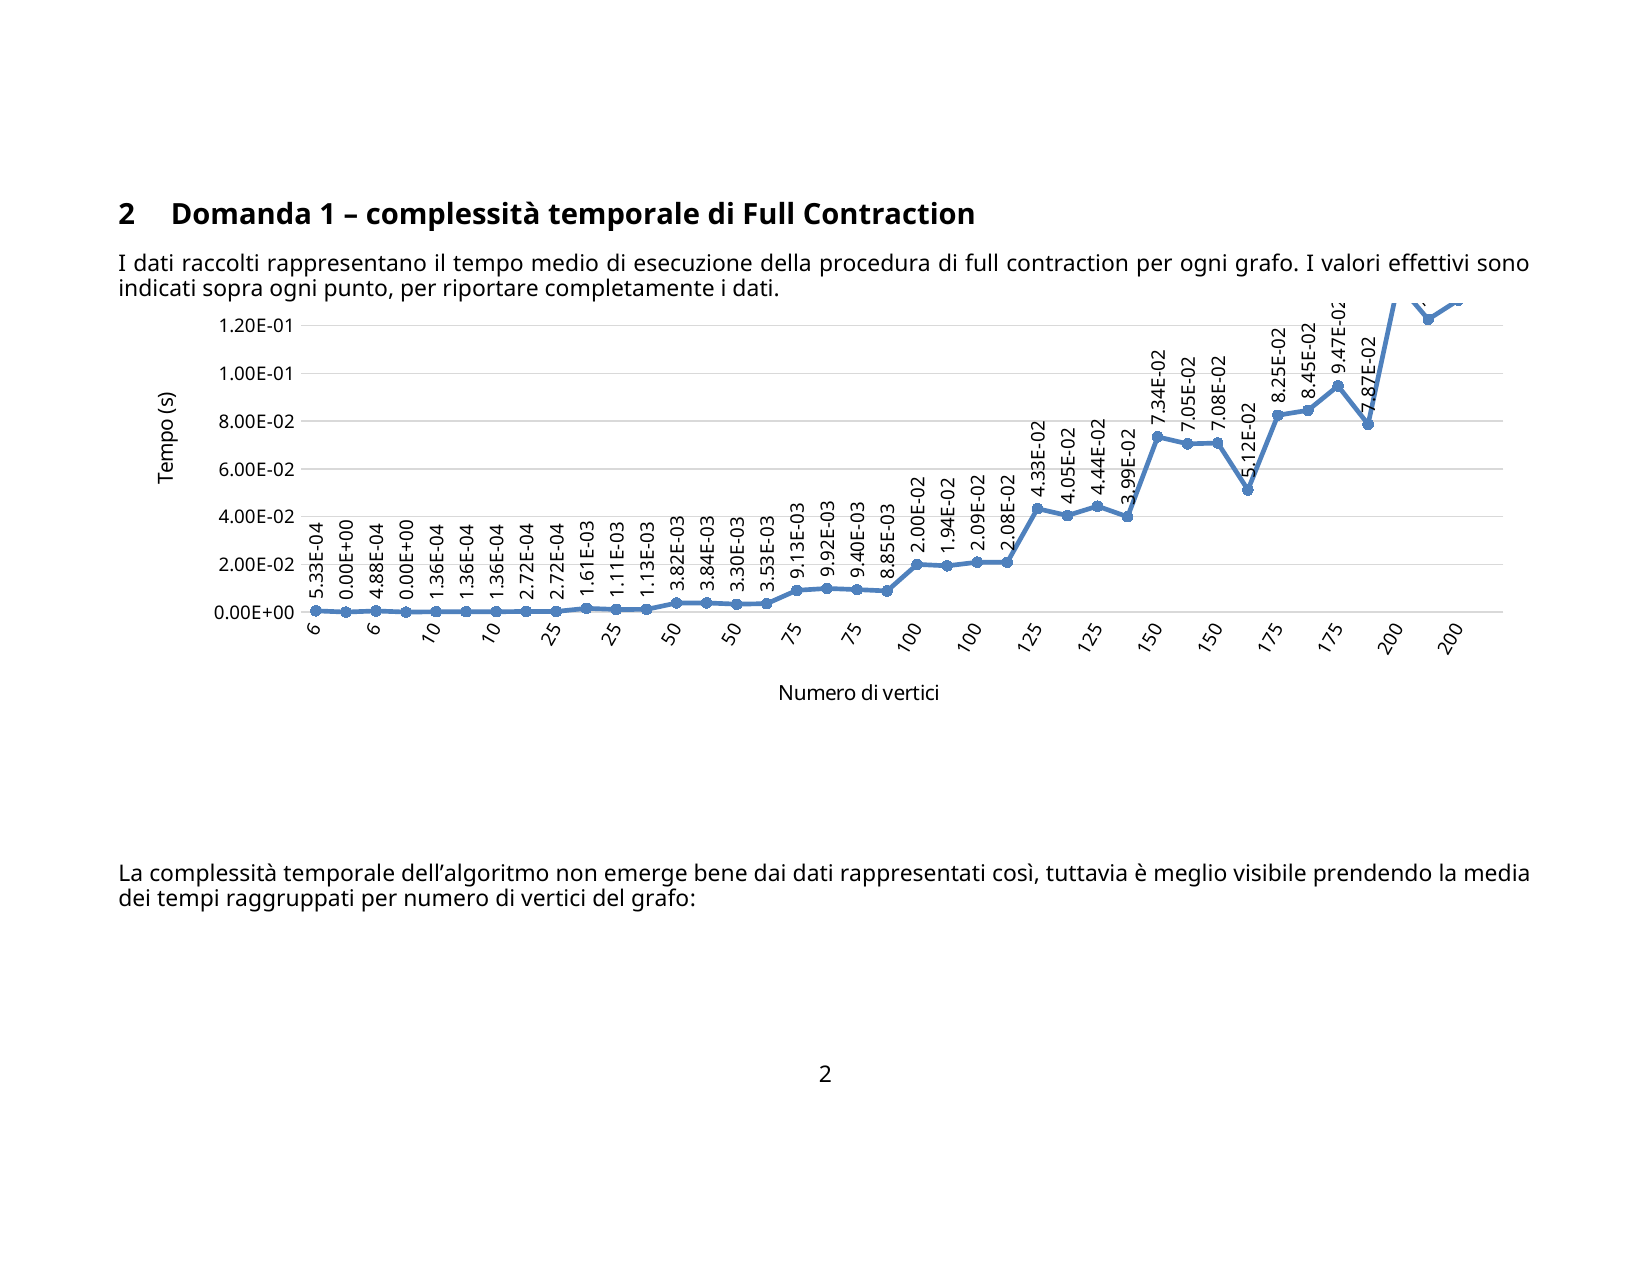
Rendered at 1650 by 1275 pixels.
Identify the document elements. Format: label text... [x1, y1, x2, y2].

text I dati raccolti rappresentano il tempo medio di esecuzione della procedura di full contraction per ogni grafo. I valori effettivi sono indicati sopra ogni punto, per riportare completamente i dati. [118, 250, 1532, 303]
text La complessità temporale dell’algoritmo non emerge bene dai dati rappresentati così, tuttavia è meglio visibile prendendo la media dei tempi raggruppati per numero di vertici del grafo: [118, 860, 1532, 913]
